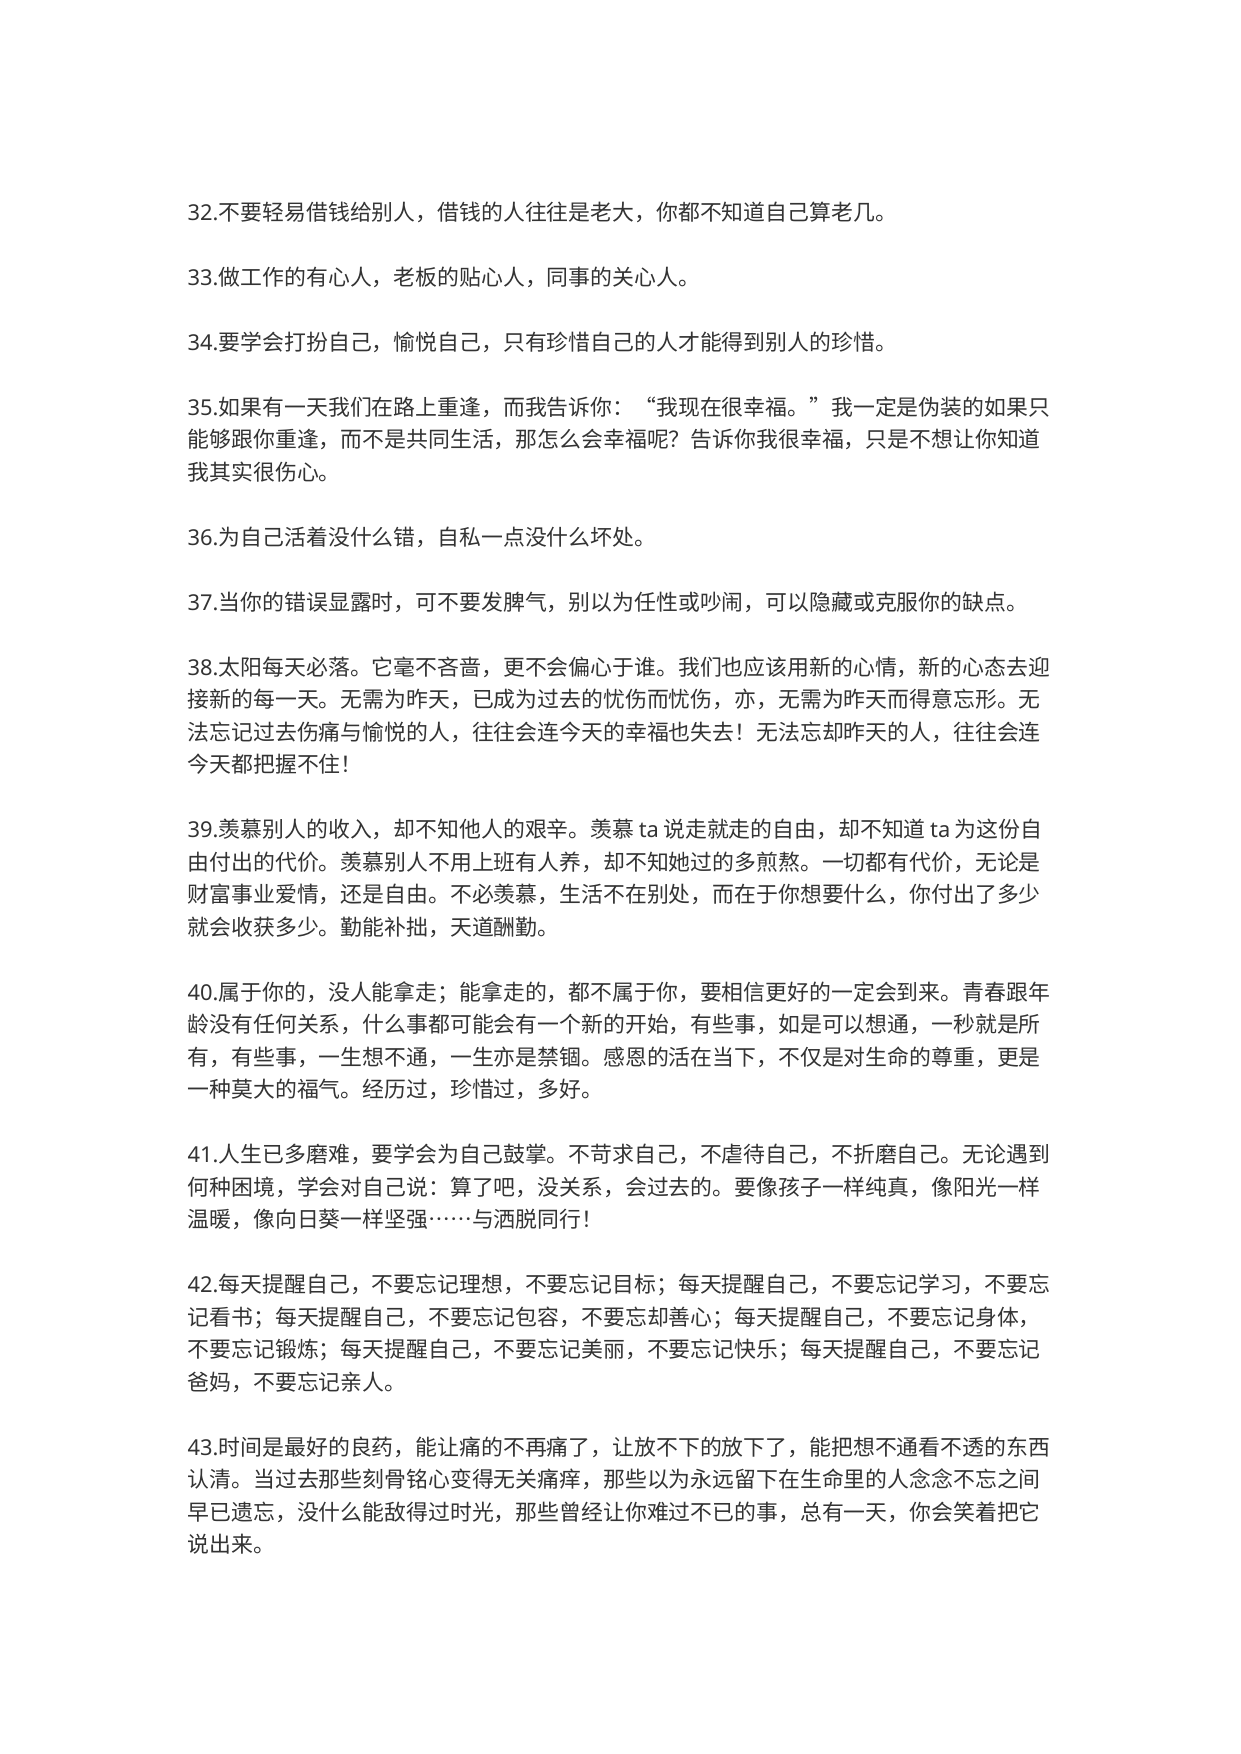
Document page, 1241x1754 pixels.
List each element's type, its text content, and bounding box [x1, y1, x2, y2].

text 34.要学会打扮自己，愉悦自己，只有珍惜自己的人才能得到别人的珍惜。 [187, 324, 1053, 357]
text 39.羡慕别人的收入，却不知他人的艰辛。羡慕ta说走就走的自由，却不知道ta为这份自由付出的代价。羡慕别人不用上班有人养，却不知她过的多煎熬。一切都有代价，无论是财富事业爱情，还是自由。不必羡慕，生活不在别处，而在于你想要什么，你付出了多少就会收获多少。勤能补拙，天道酬勤。 [187, 812, 1053, 942]
text 38.太阳每天必落。它毫不吝啬，更不会偏心于谁。我们也应该用新的心情，新的心态去迎接新的每一天。无需为昨天，已成为过去的忧伤而忧伤，亦，无需为昨天而得意忘形。无法忘记过去伤痛与愉悦的人，往往会连今天的幸福也失去！无法忘却昨天的人，往往会连今天都把握不住！ [187, 649, 1053, 779]
text 43.时间是最好的良药，能让痛的不再痛了，让放不下的放下了，能把想不通看不透的东西认清。当过去那些刻骨铭心变得无关痛痒，那些以为永远留下在生命里的人念念不忘之间早已遗忘，没什么能敌得过时光，那些曾经让你难过不已的事，总有一天，你会笑着把它说出来。 [187, 1429, 1053, 1559]
text 42.每天提醒自己，不要忘记理想，不要忘记目标；每天提醒自己，不要忘记学习，不要忘记看书；每天提醒自己，不要忘记包容，不要忘却善心；每天提醒自己，不要忘记身体，不要忘记锻炼；每天提醒自己，不要忘记美丽，不要忘记快乐；每天提醒自己，不要忘记爸妈，不要忘记亲人。 [187, 1267, 1053, 1397]
text 35.如果有一天我们在路上重逢，而我告诉你：“我现在很幸福。”我一定是伪装的如果只能够跟你重逢，而不是共同生活，那怎么会幸福呢？告诉你我很幸福，只是不想让你知道我其实很伤心。 [187, 389, 1053, 487]
text 41.人生已多磨难，要学会为自己鼓掌。不苛求自己，不虐待自己，不折磨自己。无论遇到何种困境，学会对自己说：算了吧，没关系，会过去的。要像孩子一样纯真，像阳光一样温暖，像向日葵一样坚强……与洒脱同行！ [187, 1137, 1053, 1234]
text 33.做工作的有心人，老板的贴心人，同事的关心人。 [187, 259, 1053, 292]
text 37.当你的错误显露时，可不要发脾气，别以为任性或吵闹，可以隐藏或克服你的缺点。 [187, 584, 1053, 617]
text 36.为自己活着没什么错，自私一点没什么坏处。 [187, 519, 1053, 552]
text 40.属于你的，没人能拿走；能拿走的，都不属于你，要相信更好的一定会到来。青春跟年龄没有任何关系，什么事都可能会有一个新的开始，有些事，如是可以想通，一秒就是所有，有些事，一生想不通，一生亦是禁锢。感恩的活在当下，不仅是对生命的尊重，更是一种莫大的福气。经历过，珍惜过，多好。 [187, 974, 1053, 1104]
text 32.不要轻易借钱给别人，借钱的人往往是老大，你都不知道自己算老几。 [187, 194, 1053, 227]
